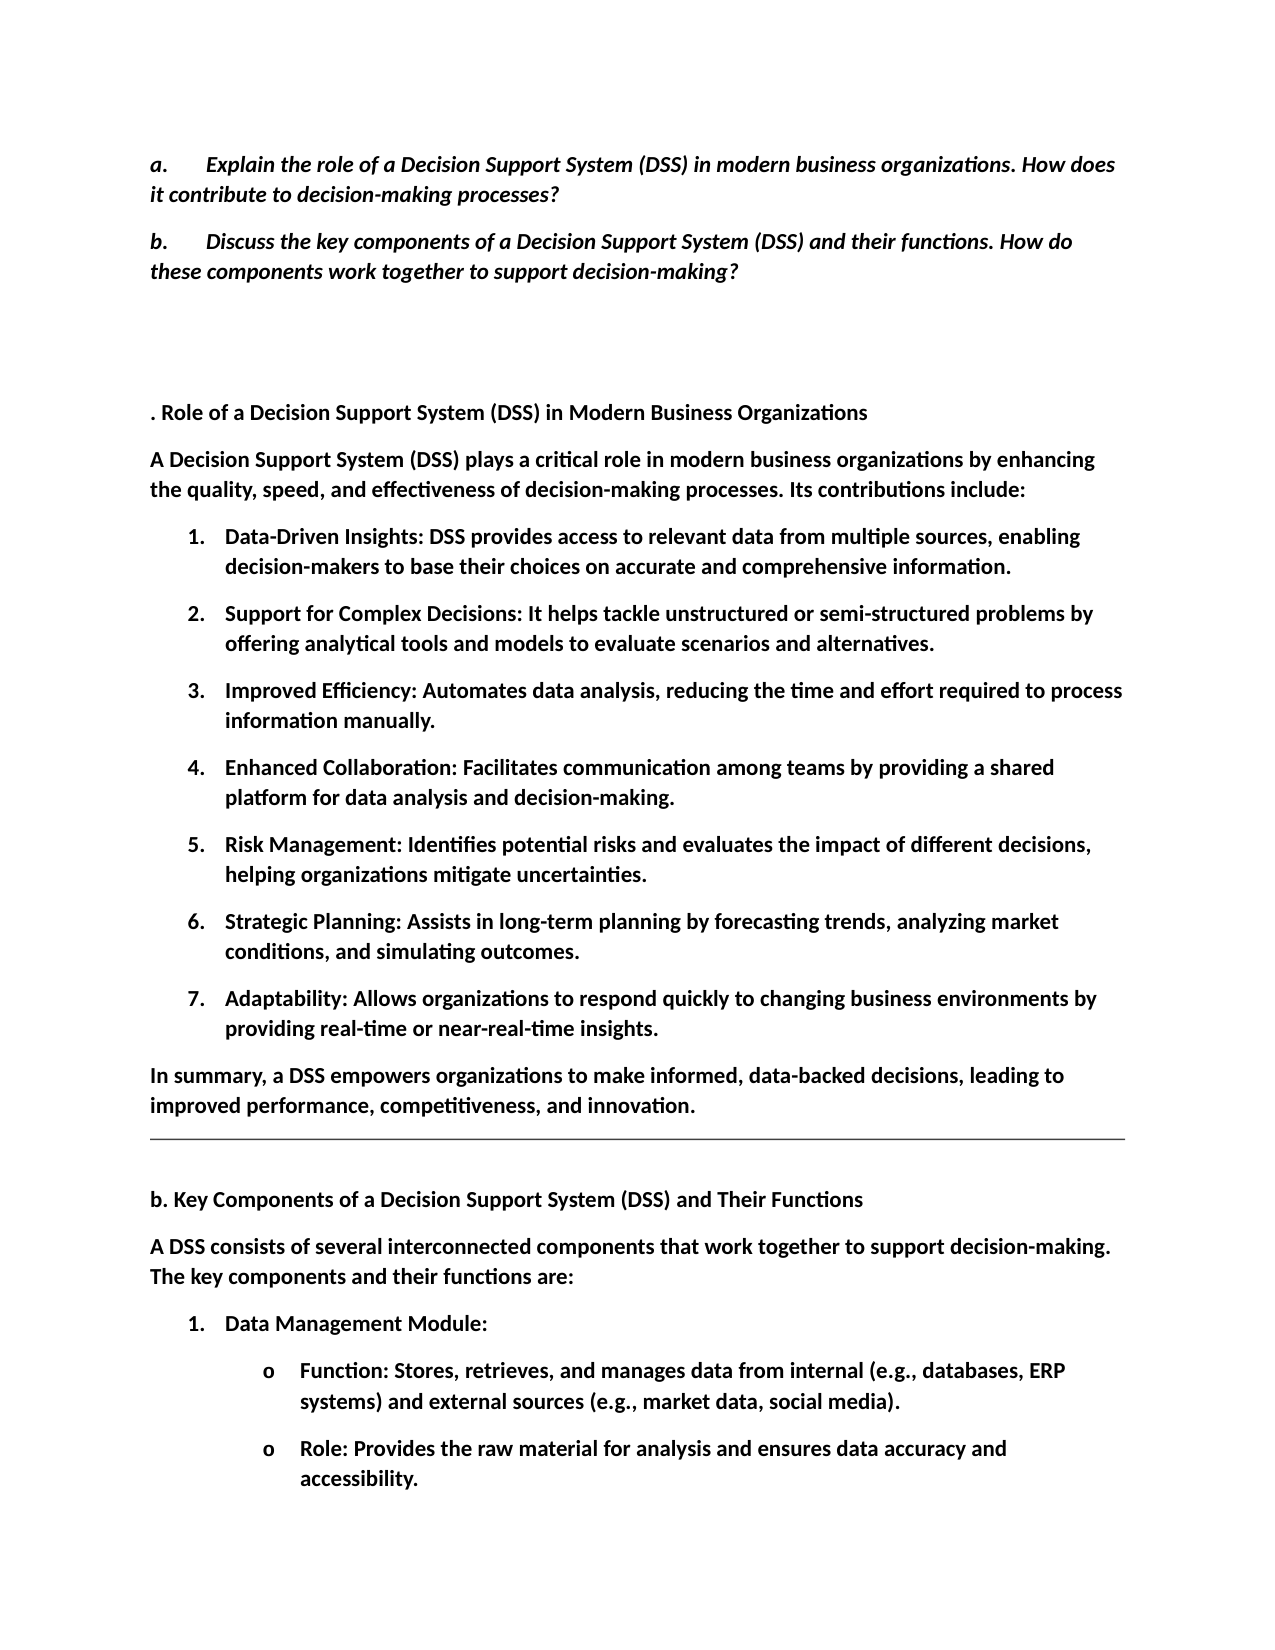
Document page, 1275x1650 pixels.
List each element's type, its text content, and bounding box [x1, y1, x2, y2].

list Function: Stores, retrieves, and manages data from internal (e.g., databases, ERP systems) and external sources (e.g., market data, social media). [262, 1356, 1125, 1415]
list Enhanced Collaboration: Facilitates communication among teams by providing a shared platform for data analysis and decision-making. [187, 753, 1125, 811]
list Improved Efficiency: Automates data analysis, reducing the time and effort required to process information manually. [187, 676, 1125, 734]
text b. Key Components of a Decision Support System (DSS) and Their Functions [150, 1185, 1125, 1213]
list Support for Complex Decisions: It helps tackle unstructured or semi-structured problems by offering analytical tools and models to evaluate scenarios and alternatives. [187, 599, 1125, 657]
text . Role of a Decision Support System (DSS) in Modern Business Organizations [150, 398, 1125, 426]
list Data-Driven Insights: DSS provides access to relevant data from multiple sources, enabling decision-makers to base their choices on accurate and comprehensive information. [187, 522, 1125, 580]
list Role: Provides the raw material for analysis and ensures data accuracy and accessibility. [262, 1434, 1125, 1493]
text b. Discuss the key components of a Decision Support System (DSS) and their functions. How do these components work together to support decision-making? [150, 227, 1125, 285]
list Adaptability: Allows organizations to respond quickly to changing business environments by providing real-time or near-real-time insights. [187, 984, 1125, 1043]
text a. Explain the role of a Decision Support System (DSS) in modern business organizations. How does it contribute to decision-making processes? [150, 150, 1125, 208]
list Risk Management: Identifies potential risks and evaluates the impact of different decisions, helping organizations mitigate uncertainties. [187, 830, 1125, 888]
list Strategic Planning: Assists in long-term planning by forecasting trends, analyzing market conditions, and simulating outcomes. [187, 907, 1125, 966]
text A Decision Support System (DSS) plays a critical role in modern business organizations by enhancing the quality, speed, and effectiveness of decision-making processes. Its contributions include: [150, 445, 1125, 503]
text In summary, a DSS empowers organizations to make informed, data-backed decisions, leading to improved performance, competitiveness, and innovation. [150, 1061, 1125, 1120]
list Data Management Module: [187, 1309, 1125, 1337]
text A DSS consists of several interconnected components that work together to support decision-making. The key components and their functions are: [150, 1232, 1125, 1291]
